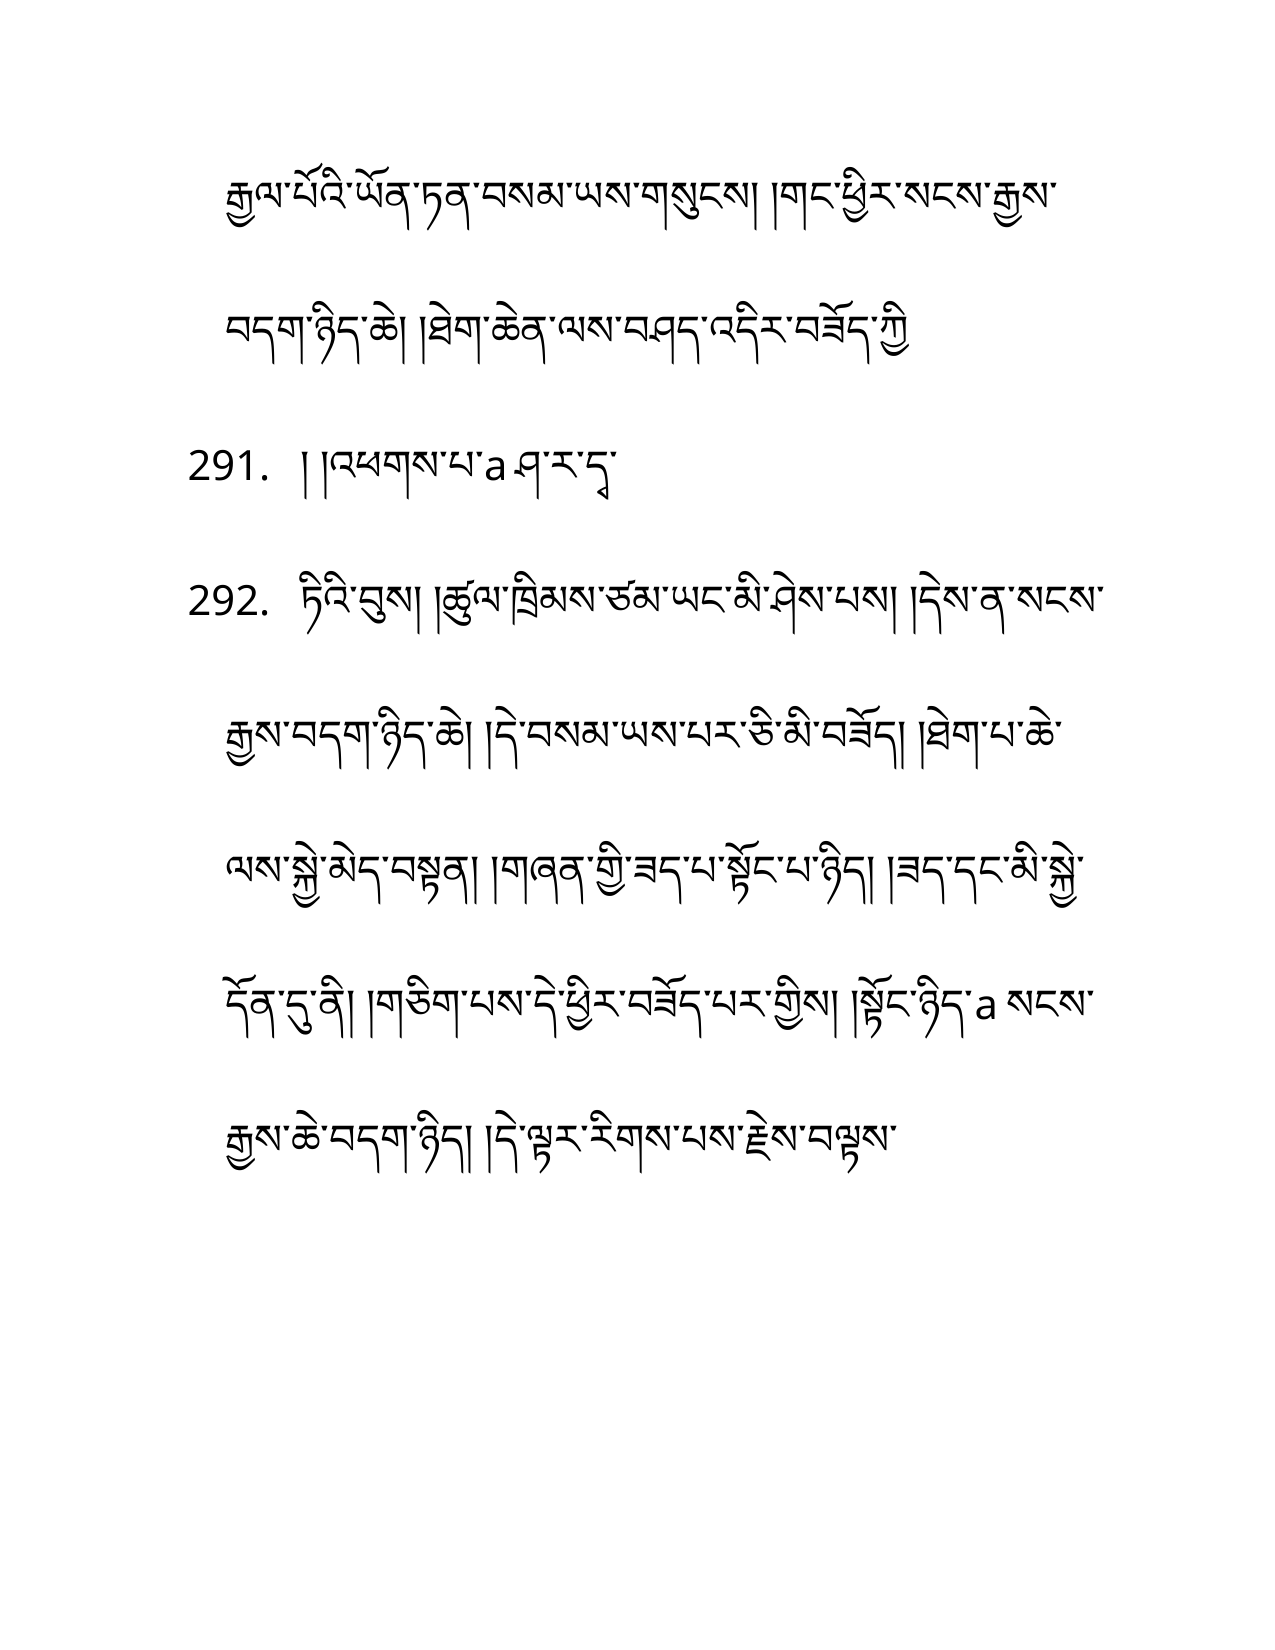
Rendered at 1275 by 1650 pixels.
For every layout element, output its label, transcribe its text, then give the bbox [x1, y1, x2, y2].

list ཏིའི་བུས། །ཚུལ་ཁྲིམས་ཙམ་ཡང་མི་ཤེས་པས། །དེས་ན་སངས་རྒྱས་བདག་ཉིད་ཆེ། །དེ་བསམ་ཡས་པར་ཅི་མི་བཟོད། །ཐེག་པ་ཆེ་ལས་སྐྱེ་མེད་བསྟན། །གཞན་གྱི་ཟད་པ་སྟོང་པ་ཉིད། །ཟད་དང་མི་སྐྱེ་དོན་དུ་ནི། །གཅིག་པས་དེ་ཕྱིར་བཟོད་པར་གྱིས། །སྟོང་ཉིད་aསངས་རྒྱས་ཆེ་བདག་ཉིད། །དེ་ལྟར་རིགས་པས་རྗེས་བལྟས་ [187, 554, 1125, 1211]
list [187, 150, 1125, 402]
list ། །འཕགས་པ་aཤ་ར་དྭ་ [187, 419, 1125, 537]
